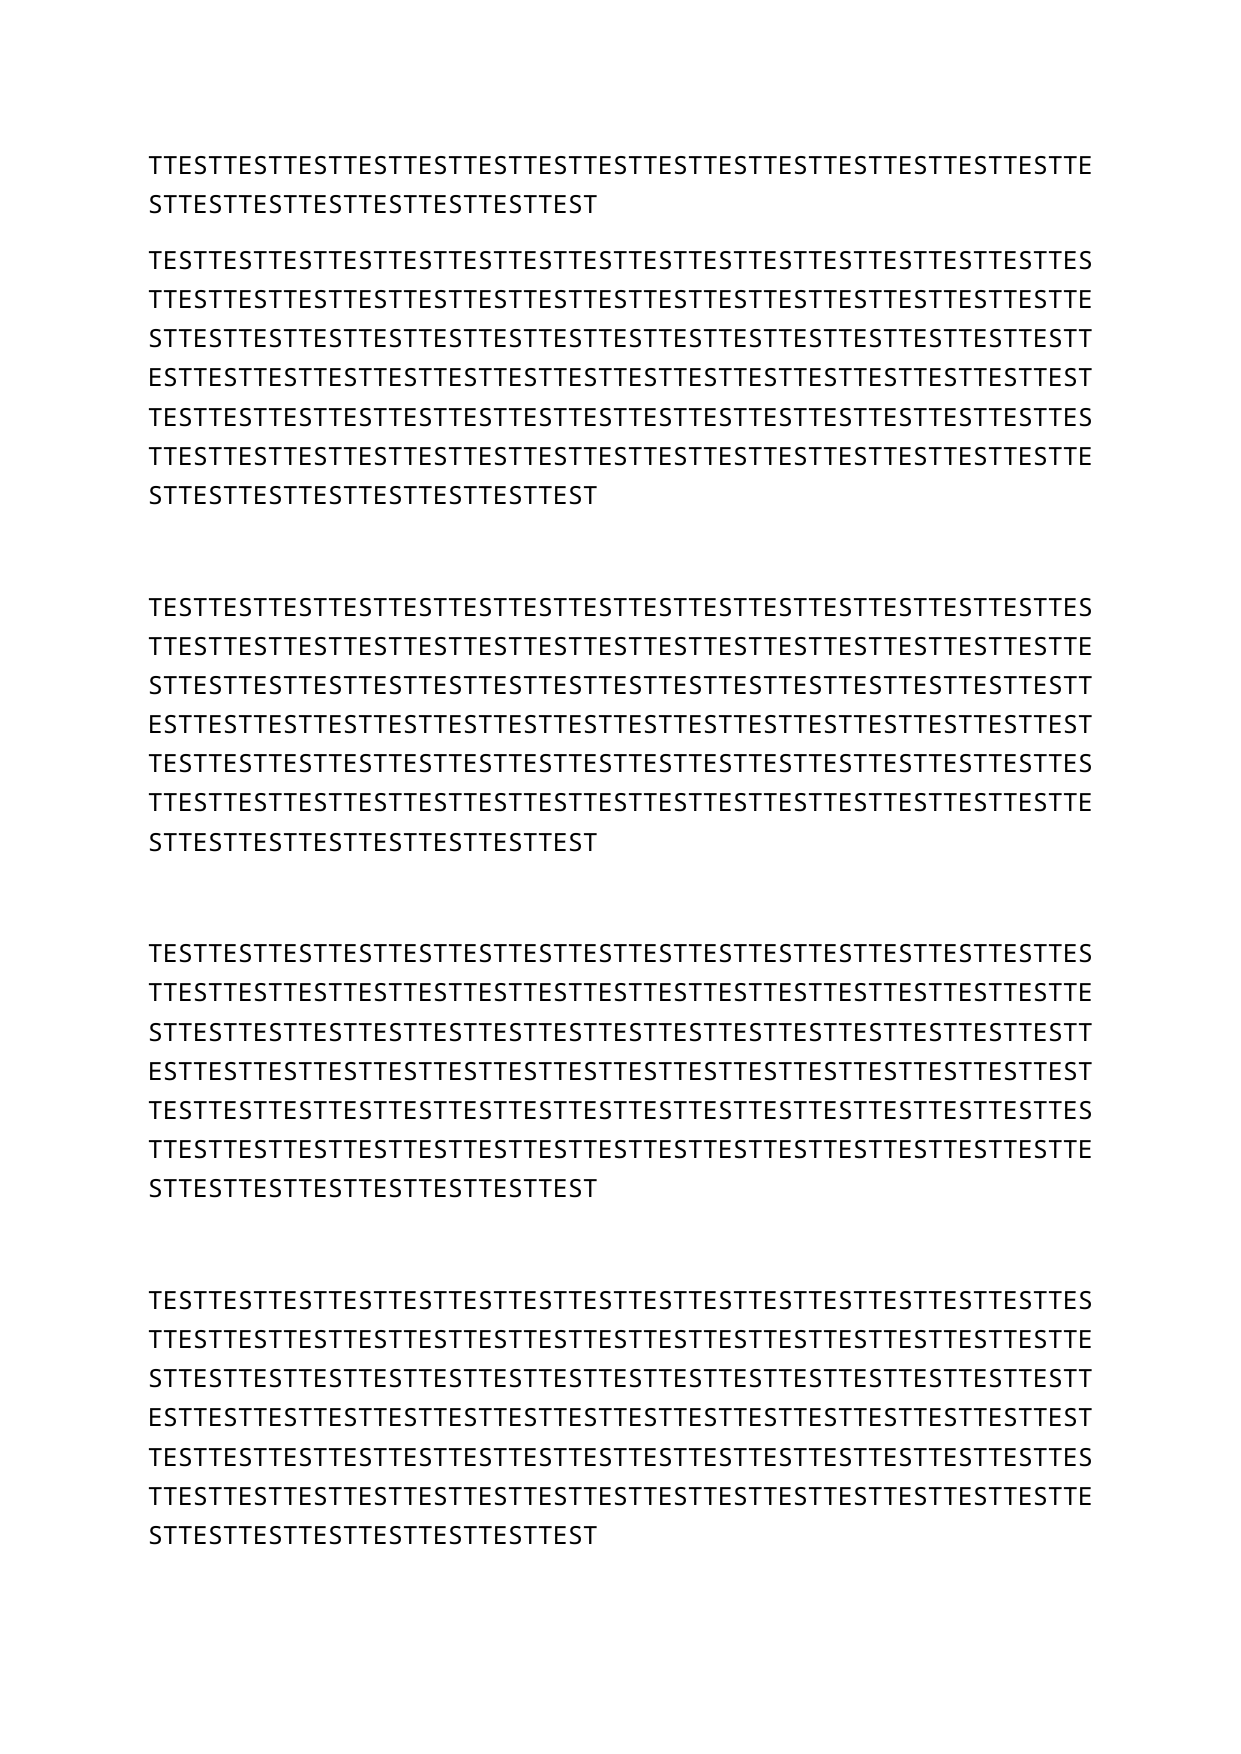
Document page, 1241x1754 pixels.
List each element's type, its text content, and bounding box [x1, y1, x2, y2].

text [148, 148, 1093, 221]
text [148, 1283, 1093, 1552]
